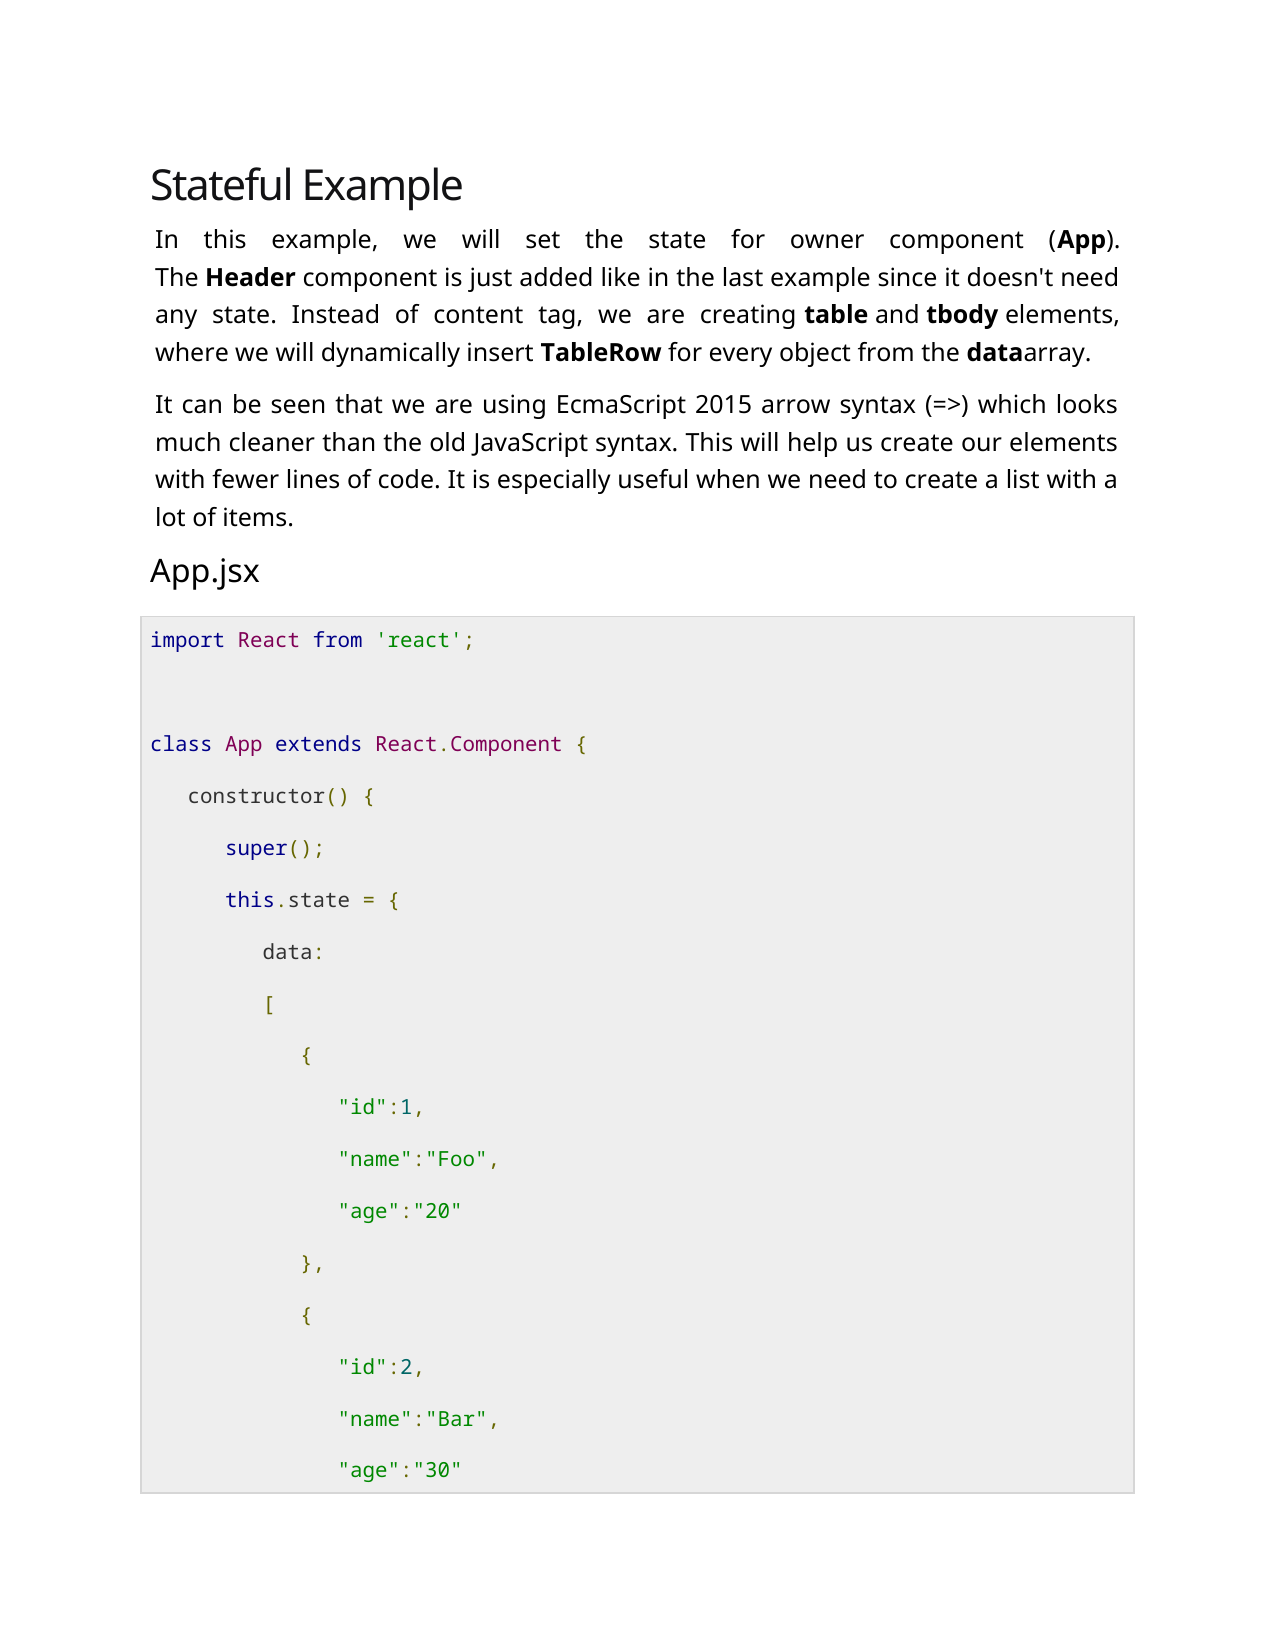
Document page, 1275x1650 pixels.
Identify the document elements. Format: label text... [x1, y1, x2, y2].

text import React from 'react'; [142, 617, 1133, 654]
text "id":1, [142, 1082, 1133, 1121]
text [ [142, 979, 1133, 1017]
text }, [142, 1238, 1133, 1276]
text App.jsx [150, 548, 1120, 592]
text "age":"20" [142, 1186, 1133, 1224]
text "age":"30" [142, 1446, 1133, 1492]
text "name":"Bar", [142, 1394, 1133, 1432]
text data: [142, 927, 1133, 965]
text "id":2, [142, 1342, 1133, 1380]
text super(); [142, 823, 1133, 861]
text this.state = { [142, 875, 1133, 913]
text { [142, 1031, 1133, 1069]
text It can be seen that we are using EcmaScript 2015 arrow syntax (=>) which looks much cleaner than the old JavaScript syntax. This will help us create our elements with fewer lines of code. It is especially useful when we need to create a list with a lot of items. [155, 383, 1120, 533]
text In this example, we will set the state for owner component (App). The Header component is just added like in the last example since it doesn't need any state. Instead of content tag, we are creating table and tbody elements, where we will dynamically insert TableRow for every object from the dataarray. [155, 218, 1120, 368]
text constructor() { [142, 771, 1133, 809]
text Stateful Example [150, 155, 1120, 213]
text "name":"Foo", [142, 1134, 1133, 1173]
text class App extends React.Component { [142, 719, 1133, 758]
text { [142, 1290, 1133, 1328]
